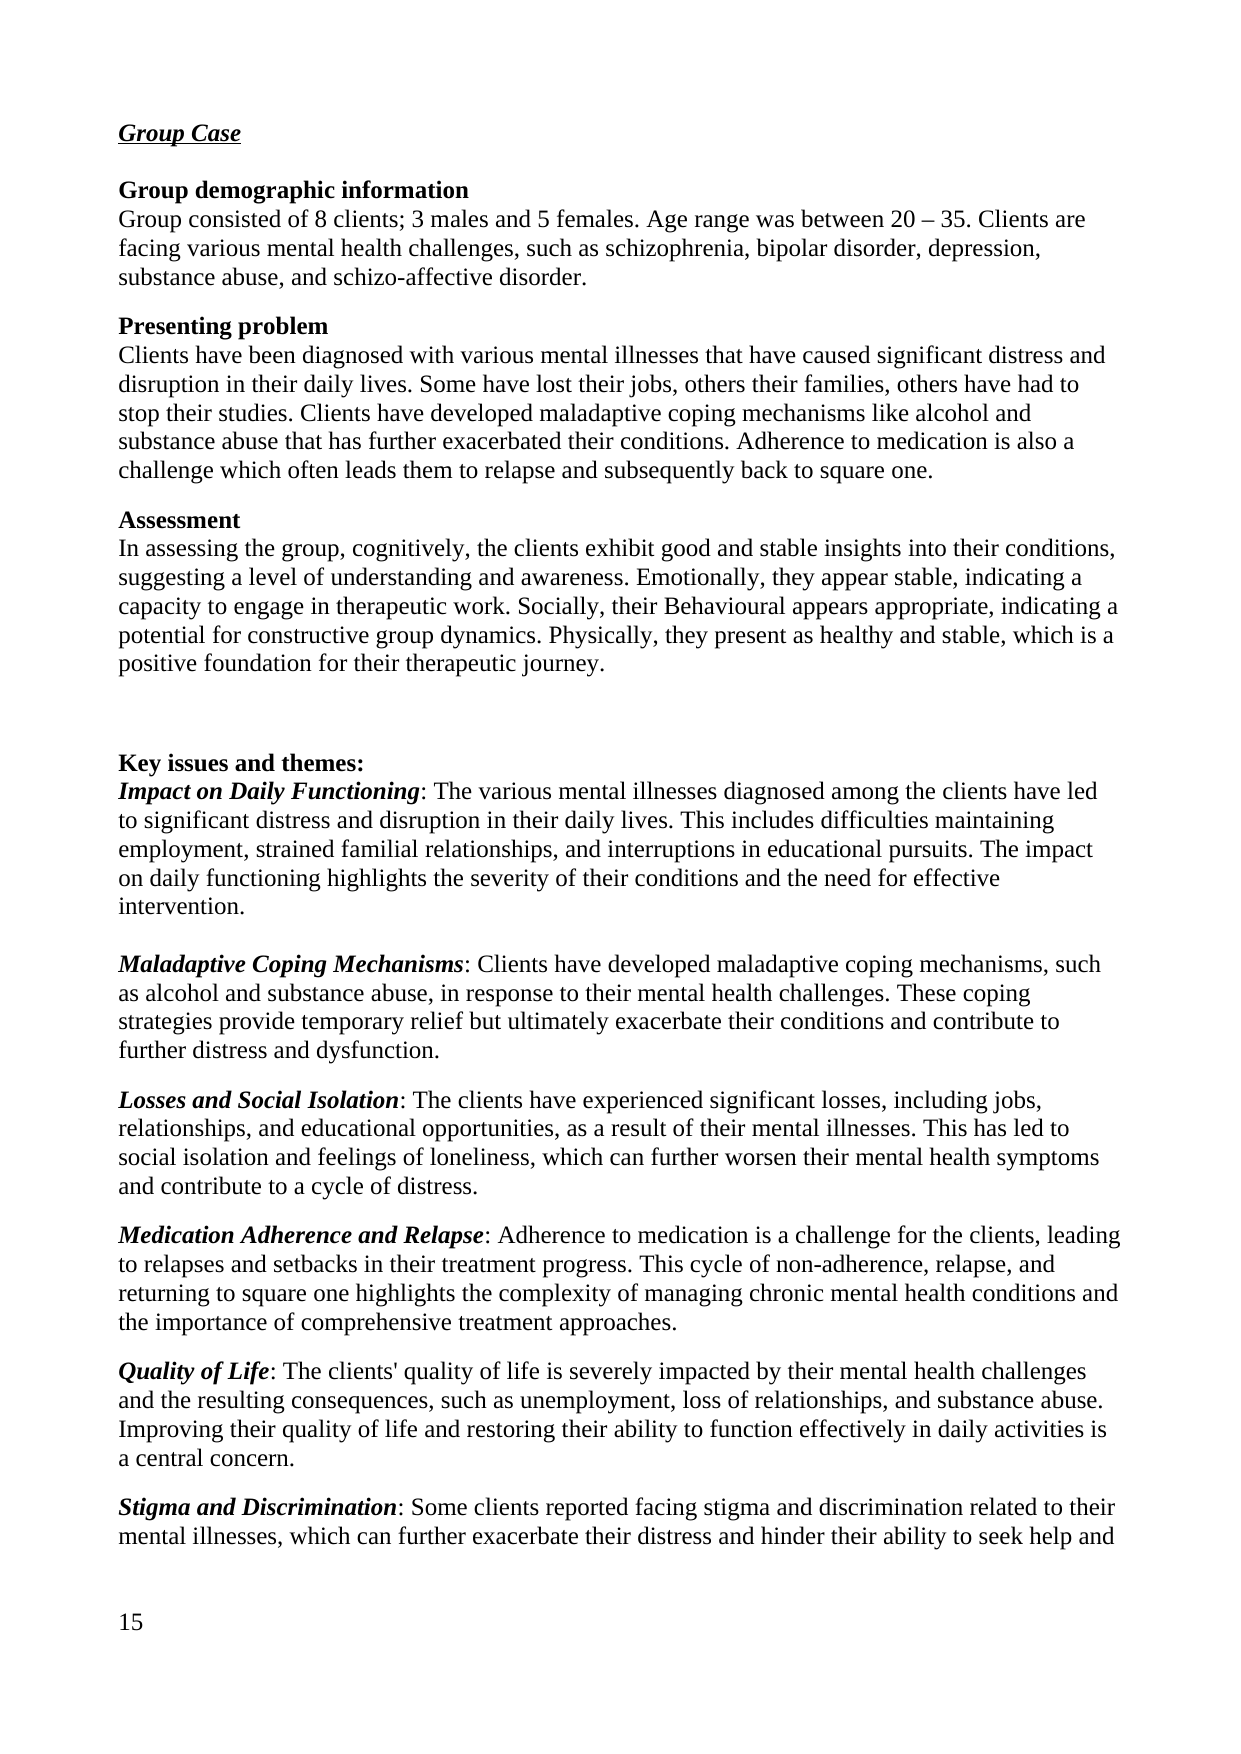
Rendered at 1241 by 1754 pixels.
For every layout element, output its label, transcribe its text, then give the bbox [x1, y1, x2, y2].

text Group Case [118, 118, 1122, 147]
text Group consisted of 8 clients; 3 males and 5 females. Age range was between 20 – 35. Clients are facing various mental health challenges, such as schizophrenia, bipolar disorder, depression, substance abuse, and schizo-affective disorder. [118, 204, 1122, 291]
text Quality of Life: The clients' quality of life is severely impacted by their mental health challenges and the resulting consequences, such as unemployment, loss of relationships, and substance abuse. Improving their quality of life and restoring their ability to function effectively in daily activities is a central concern. [118, 1356, 1122, 1471]
text Presenting problem Clients have been diagnosed with various mental illnesses that have caused significant distress and disruption in their daily lives. Some have lost their jobs, others their families, others have had to stop their studies. Clients have developed maladaptive coping mechanisms like alcohol and substance abuse that has further exacerbated their conditions. Adherence to medication is also a challenge which often leads them to relapse and subsequently back to square one. [118, 311, 1122, 484]
text Assessment In assessing the group, cognitively, the clients exhibit good and stable insights into their conditions, suggesting a level of understanding and awareness. Emotionally, they appear stable, indicating a capacity to engage in therapeutic work. Socially, their Behavioural appears appropriate, indicating a potential for constructive group dynamics. Physically, they present as healthy and stable, which is a positive foundation for their therapeutic journey. [118, 505, 1122, 677]
text Losses and Social Isolation: The clients have experienced significant losses, including jobs, relationships, and educational opportunities, as a result of their mental illnesses. This has led to social isolation and feelings of loneliness, which can further worsen their mental health symptoms and contribute to a cycle of distress. [118, 1085, 1122, 1200]
text Group demographic information [118, 147, 1122, 204]
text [118, 1492, 1122, 1550]
text Key issues and themes: Impact on Daily Functioning: The various mental illnesses diagnosed among the clients have led to significant distress and disruption in their daily lives. This includes difficulties maintaining employment, strained familial relationships, and interruptions in educational pursuits. The impact on daily functioning highlights the severity of their conditions and the need for effective intervention. Maladaptive Coping Mechanisms: Clients have developed maladaptive coping mechanisms, such as alcohol and substance abuse, in response to their mental health challenges. These coping strategies provide temporary relief but ultimately exacerbate their conditions and contribute to further distress and dysfunction. [118, 748, 1122, 1064]
text Medication Adherence and Relapse: Adherence to medication is a challenge for the clients, leading to relapses and setbacks in their treatment progress. This cycle of non-adherence, relapse, and returning to square one highlights the complexity of managing chronic mental health conditions and the importance of comprehensive treatment approaches. [118, 1221, 1122, 1336]
